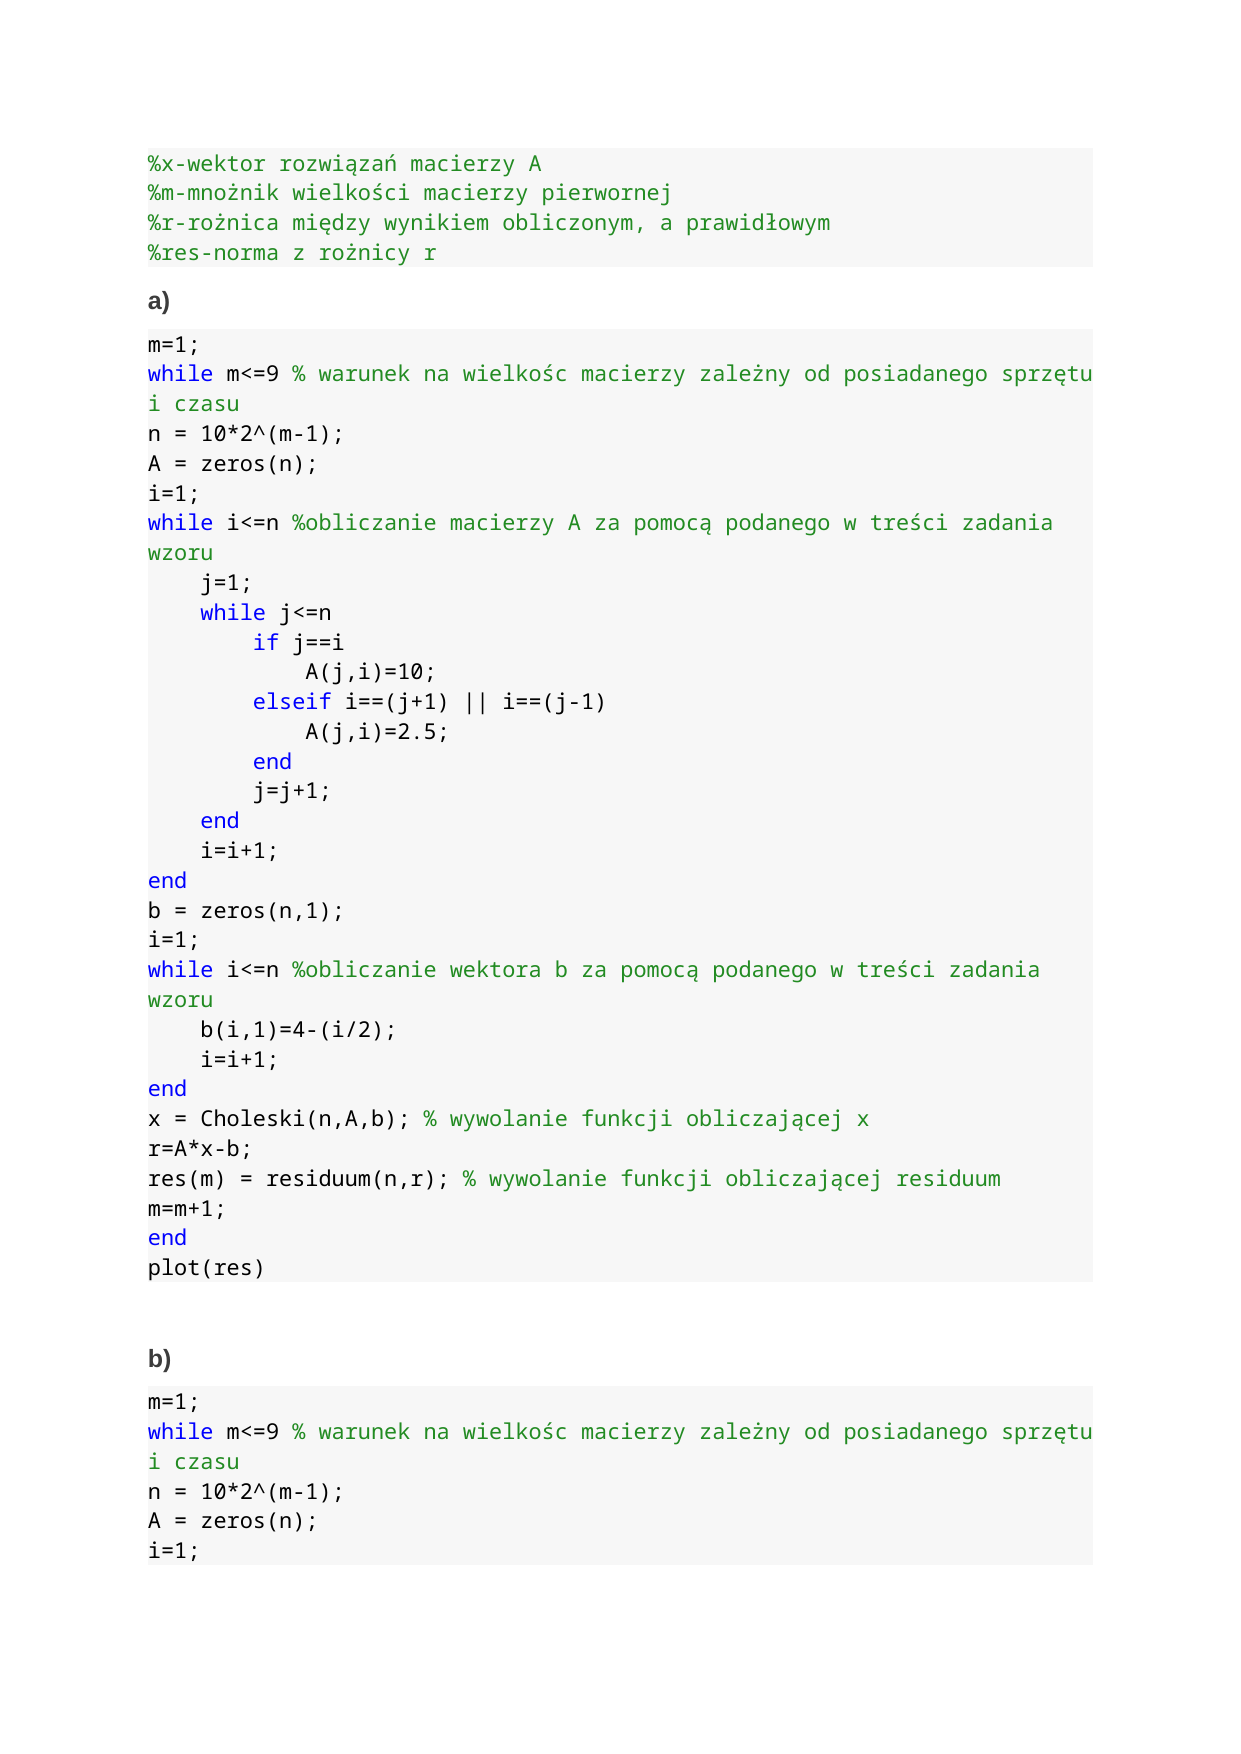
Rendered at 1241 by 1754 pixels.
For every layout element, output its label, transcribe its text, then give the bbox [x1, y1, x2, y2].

text r=A*x-b; [148, 1133, 1093, 1163]
text i=1; [148, 924, 1093, 954]
text m=m+1; [148, 1193, 1093, 1222]
text A(j,i)=10; [148, 656, 1093, 686]
text elseif i==(j+1) || i==(j-1) [148, 686, 1093, 716]
text A = zeros(n); [148, 1506, 1093, 1535]
text while i<=n %obliczanie wektora b za pomocą podanego w treści zadania wzoru [148, 954, 1093, 1014]
text b) [148, 1340, 1077, 1372]
text i=1; [148, 1535, 1093, 1565]
text j=j+1; [148, 776, 1093, 805]
text b = zeros(n,1); [148, 895, 1093, 924]
text x = Choleski(n,A,b); % wywolanie funkcji obliczającej x [148, 1103, 1093, 1133]
text n = 10*2^(m-1); [148, 1476, 1093, 1506]
text m=1; [148, 329, 1093, 358]
text i=i+1; [148, 835, 1093, 865]
text end [148, 805, 1093, 835]
text A = zeros(n); [148, 448, 1093, 478]
text %res-norma z rożnicy r [148, 237, 1093, 267]
text b(i,1)=4-(i/2); [148, 1014, 1093, 1044]
text while m<=9 % warunek na wielkośc macierzy zależny od posiadanego sprzętu i czasu [148, 1416, 1093, 1476]
text m=1; [148, 1386, 1093, 1416]
text %x-wektor rozwiązań macierzy A [148, 148, 1093, 177]
text %r-rożnica między wynikiem obliczonym, a prawidłowym [148, 207, 1093, 237]
text while j<=n [148, 597, 1093, 627]
text while m<=9 % warunek na wielkośc macierzy zależny od posiadanego sprzętu i czasu [148, 358, 1093, 418]
text end [148, 746, 1093, 776]
text plot(res) [148, 1252, 1093, 1282]
text end [148, 865, 1093, 895]
text a) [148, 282, 1077, 314]
text end [148, 1073, 1093, 1103]
text while i<=n %obliczanie macierzy A za pomocą podanego w treści zadania wzoru [148, 507, 1093, 567]
text i=1; [148, 478, 1093, 507]
text res(m) = residuum(n,r); % wywolanie funkcji obliczającej residuum [148, 1163, 1093, 1193]
text n = 10*2^(m-1); [148, 418, 1093, 448]
text j=1; [148, 567, 1093, 597]
text A(j,i)=2.5; [148, 716, 1093, 746]
text i=i+1; [148, 1044, 1093, 1073]
text %m-mnożnik wielkości macierzy pierwornej [148, 177, 1093, 207]
text end [148, 1222, 1093, 1252]
text if j==i [148, 627, 1093, 656]
